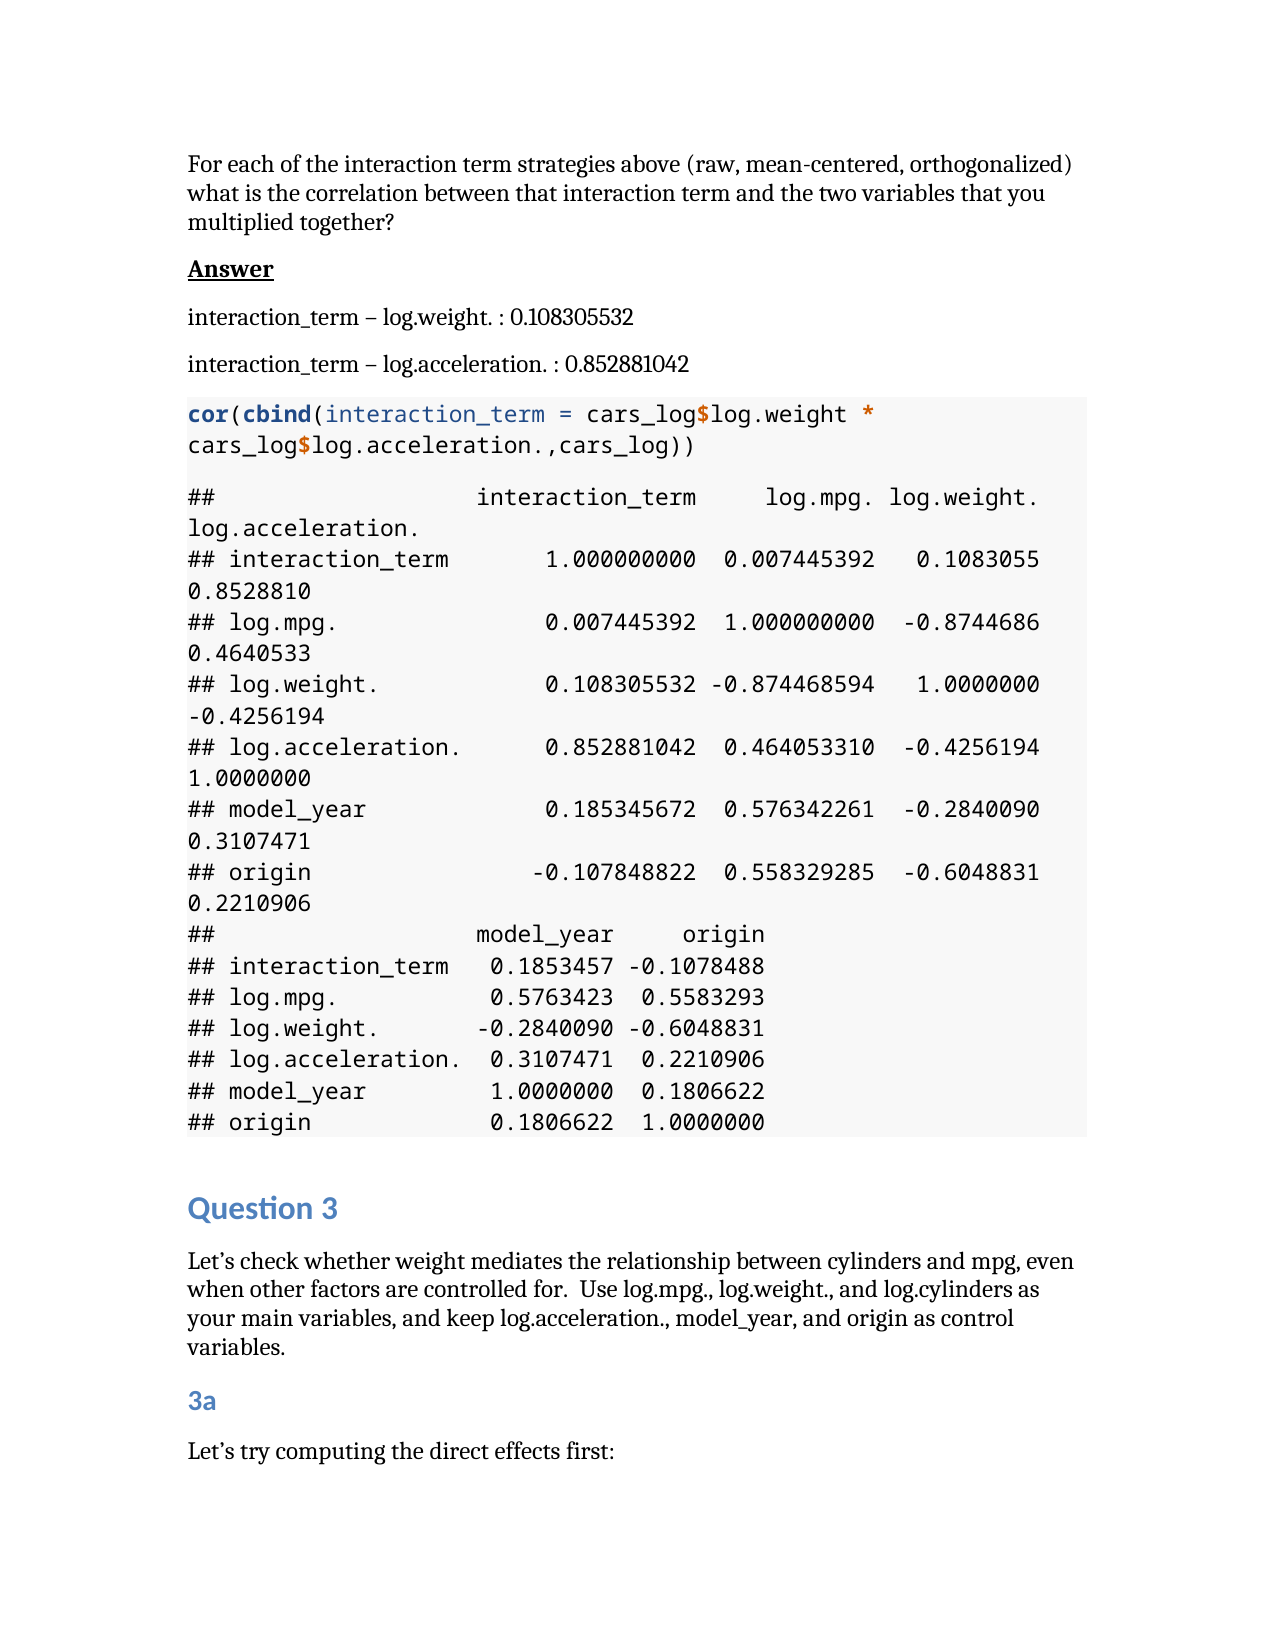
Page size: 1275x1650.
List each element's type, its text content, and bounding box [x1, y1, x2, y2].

text Answer [187, 255, 1087, 284]
subtitle Question 3 [187, 1187, 1087, 1228]
text interaction_term – log.acceleration. : 0.852881042 [187, 350, 1087, 379]
subtitle 3a [187, 1382, 1087, 1418]
text cor(cbind(interaction_term = cars_log$log.weight * cars_log$log.acceleration.,cars_log)) [187, 397, 1087, 460]
text Let’s try computing the direct effects first: [187, 1437, 1087, 1466]
text ## interaction_term log.mpg. log.weight. log.acceleration. ## interaction_term 1.000000000 0.007445392 0.1083055 0.8528810 ## log.mpg. 0.007445392 1.000000000 -0.8744686 0.4640533 ## log.weight. 0.108305532 -0.874468594 1.0000000 -0.4256194 ## log.acceleration. 0.852881042 0.464053310 -0.4256194 1.0000000 ## model_year 0.185345672 0.576342261 -0.2840090 0.3107471 ## origin -0.107848822 0.558329285 -0.6048831 0.2210906 ## model_year origin ## interaction_term 0.1853457 -0.1078488 ## log.mpg. 0.5763423 0.5583293 ## log.weight. -0.2840090 -0.6048831 ## log.acceleration. 0.3107471 0.2210906 ## model_year 1.0000000 0.1806622 ## origin 0.1806622 1.0000000 [187, 481, 1087, 1137]
text Let’s check whether weight mediates the relationship between cylinders and mpg, even when other factors are controlled for. Use log.mpg., log.weight., and log.cylinders as your main variables, and keep log.acceleration., model_year, and origin as control variables. [187, 1247, 1087, 1362]
text For each of the interaction term strategies above (raw, mean-centered, orthogonalized) what is the correlation between that interaction term and the two variables that you multiplied together? [187, 150, 1087, 236]
text interaction_term – log.weight. : 0.108305532 [187, 302, 1087, 331]
